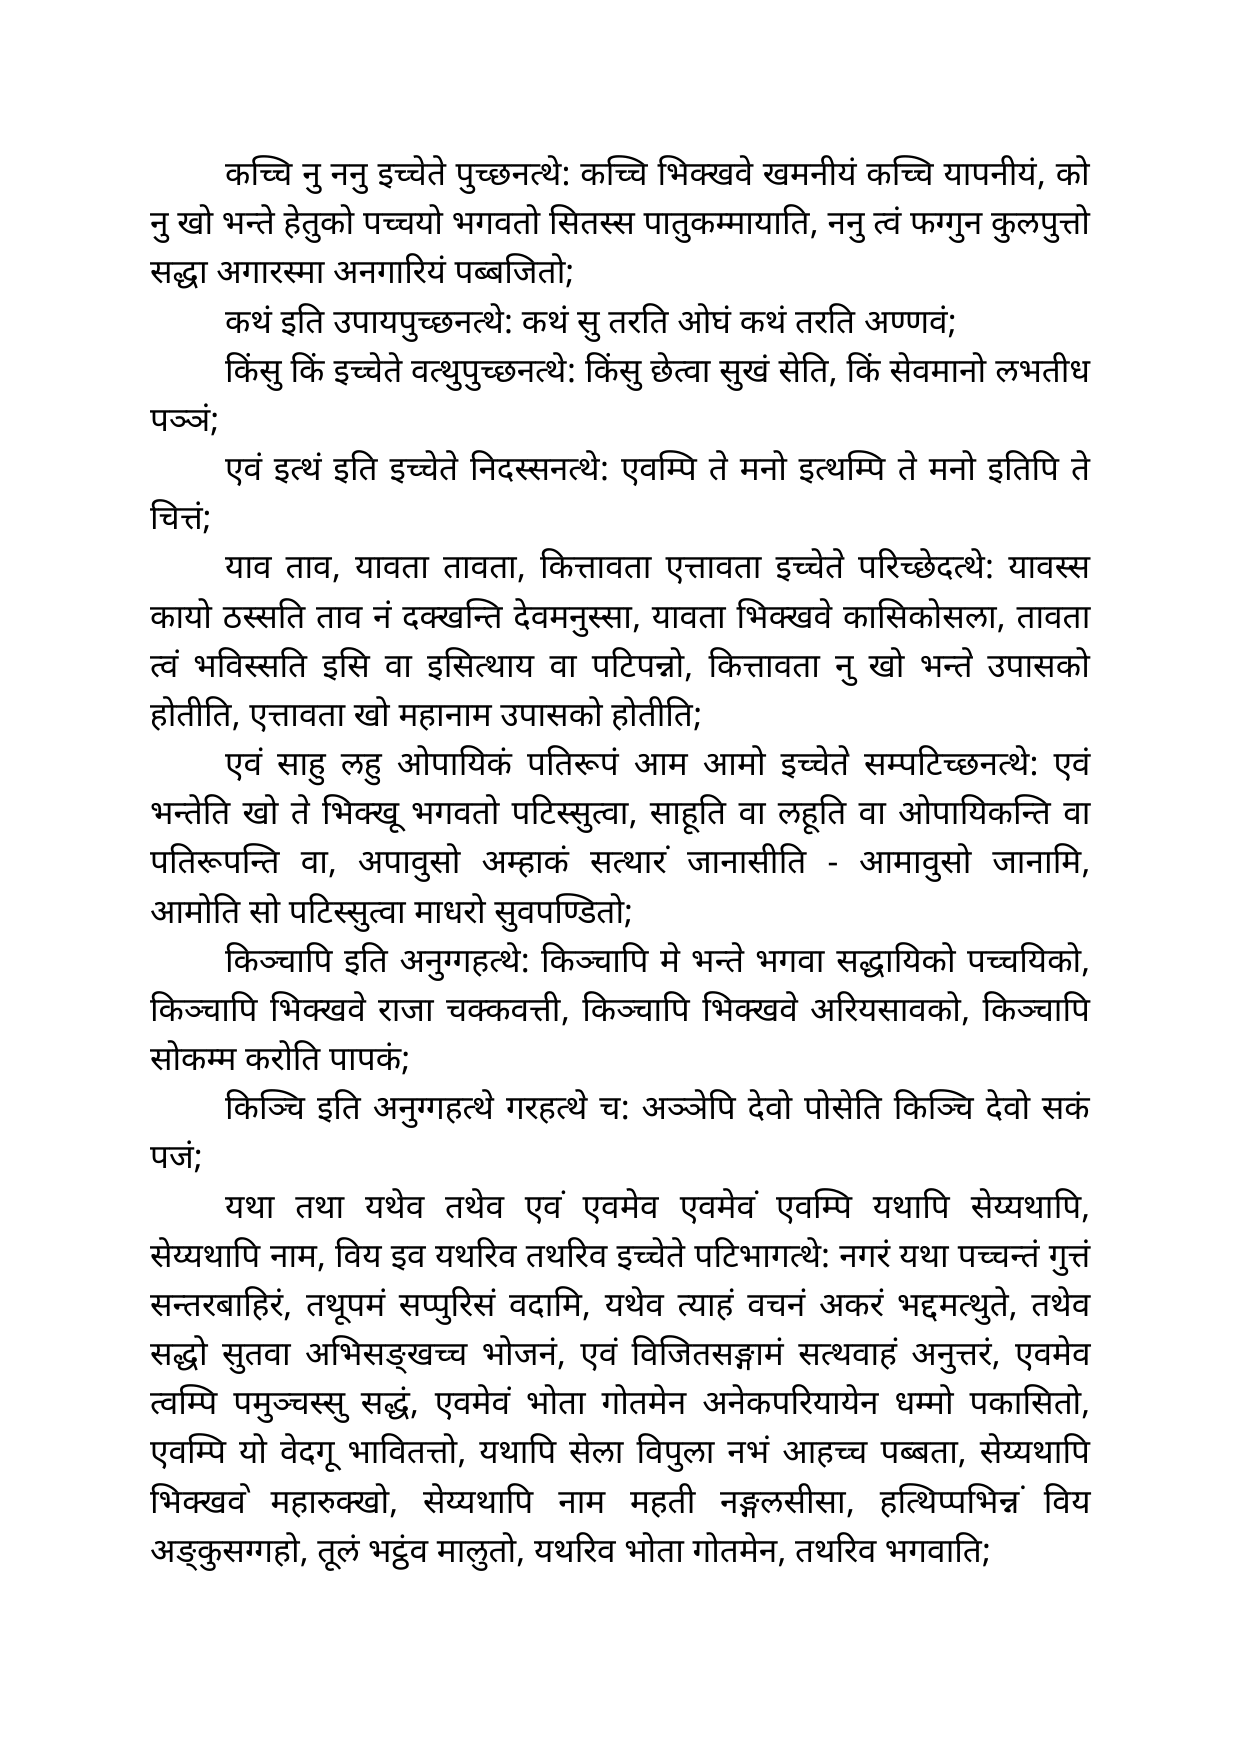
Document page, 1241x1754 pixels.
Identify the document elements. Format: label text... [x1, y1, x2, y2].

text कथं इति उपायपुच्छनत्थे: कथं सु तरति ओघं कथं तरति अण्णवं; [150, 297, 1090, 347]
text एवं साहु लहु ओपायिकं पतिरूपं आम आमो इच्चेते सम्पटिच्छनत्थे: एवं भन्तेति खो ते भिक्खू भगवतो पटिस्सुत्वा, साहूति वा लहूति वा ओपायिकन्ति वा पतिरूपन्ति वा, अपावुसो अम्हाकं सत्थारं जानासीति - आमावुसो जानामि, आमोति सो पटिस्सुत्वा माधरो सुवपण्डितो; [150, 740, 1090, 937]
text एवं इत्थं इति इच्चेते निदस्सनत्थे: एवम्पि ते मनो इत्थम्पि ते मनो इतिपि ते चित्तं; [150, 445, 1090, 543]
text यथा तथा यथेव तथेव एवं एवमेव एवमेवं एवम्पि यथापि सेय्यथापि, सेय्यथापि नाम, विय इव यथरिव तथरिव इच्चेते पटिभागत्थे: नगरं यथा पच्चन्तं गुत्तं सन्तरबाहिरं, तथूपमं सप्पुरिसं वदामि, यथेव त्याहं वचनं अकरं भद्दमत्थुते, तथेव सद्धो सुतवा अभिसङ्खच्च भोजनं, एवं विजितसङ्गामं सत्थवाहं अनुत्तरं, एवमेव त्वम्पि पमुञ्चस्सु सद्धं, एवमेवं भोता गोतमेन अनेकपरियायेन धम्मो पकासितो, एवम्पि यो वेदगू भावितत्तो, यथापि सेला विपुला नभं आहच्च पब्बता, सेय्यथापि भिक्खवे महारुक्खो, सेय्यथापि नाम महती नङ्गलसीसा, हत्थिप्पभिन्नं विय अङ्कुसग्गहो, तूलं भट्ठंव मालुतो, यथरिव भोता गोतमेन, तथरिव भगवाति; [150, 1182, 1090, 1576]
text किञ्चि इति अनुग्गहत्थे गरहत्थे च: अञ्ञेपि देवो पोसेति किञ्चि देवो सकं पजं; [150, 1084, 1090, 1182]
text कच्चि नु ननु इच्चेते पुच्छनत्थे: कच्चि भिक्खवे खमनीयं कच्चि यापनीयं, को नु खो भन्ते हेतुको पच्चयो भगवतो सितस्स पातुकम्मायाति, ननु त्वं फग्गुन कुलपुत्तो सद्धा अगारस्मा अनगारियं पब्बजितो; [150, 150, 1090, 297]
text किञ्चापि इति अनुग्गहत्थे: किञ्चापि मे भन्ते भगवा सद्धायिको पच्चयिको, किञ्चापि भिक्खवे राजा चक्कवत्ती, किञ्चापि भिक्खवे अरियसावको, किञ्चापि सोकम्म करोति पापकं; [150, 937, 1090, 1084]
text किंसु किं इच्चेते वत्थुपुच्छनत्थे: किंसु छेत्वा सुखं सेति, किं सेवमानो लभतीध पञ्ञं; [150, 347, 1090, 445]
text याव ताव, यावता तावता, कित्तावता एत्तावता इच्चेते परिच्छेदत्थे: यावस्स कायो ठस्सति ताव नं दक्खन्ति देवमनुस्सा, यावता भिक्खवे कासिकोसला, तावता त्वं भविस्सति इसि वा इसित्थाय वा पटिपन्नो, कित्तावता नु खो भन्ते उपासको होतीति, एत्तावता खो महानाम उपासको होतीति; [150, 543, 1090, 740]
